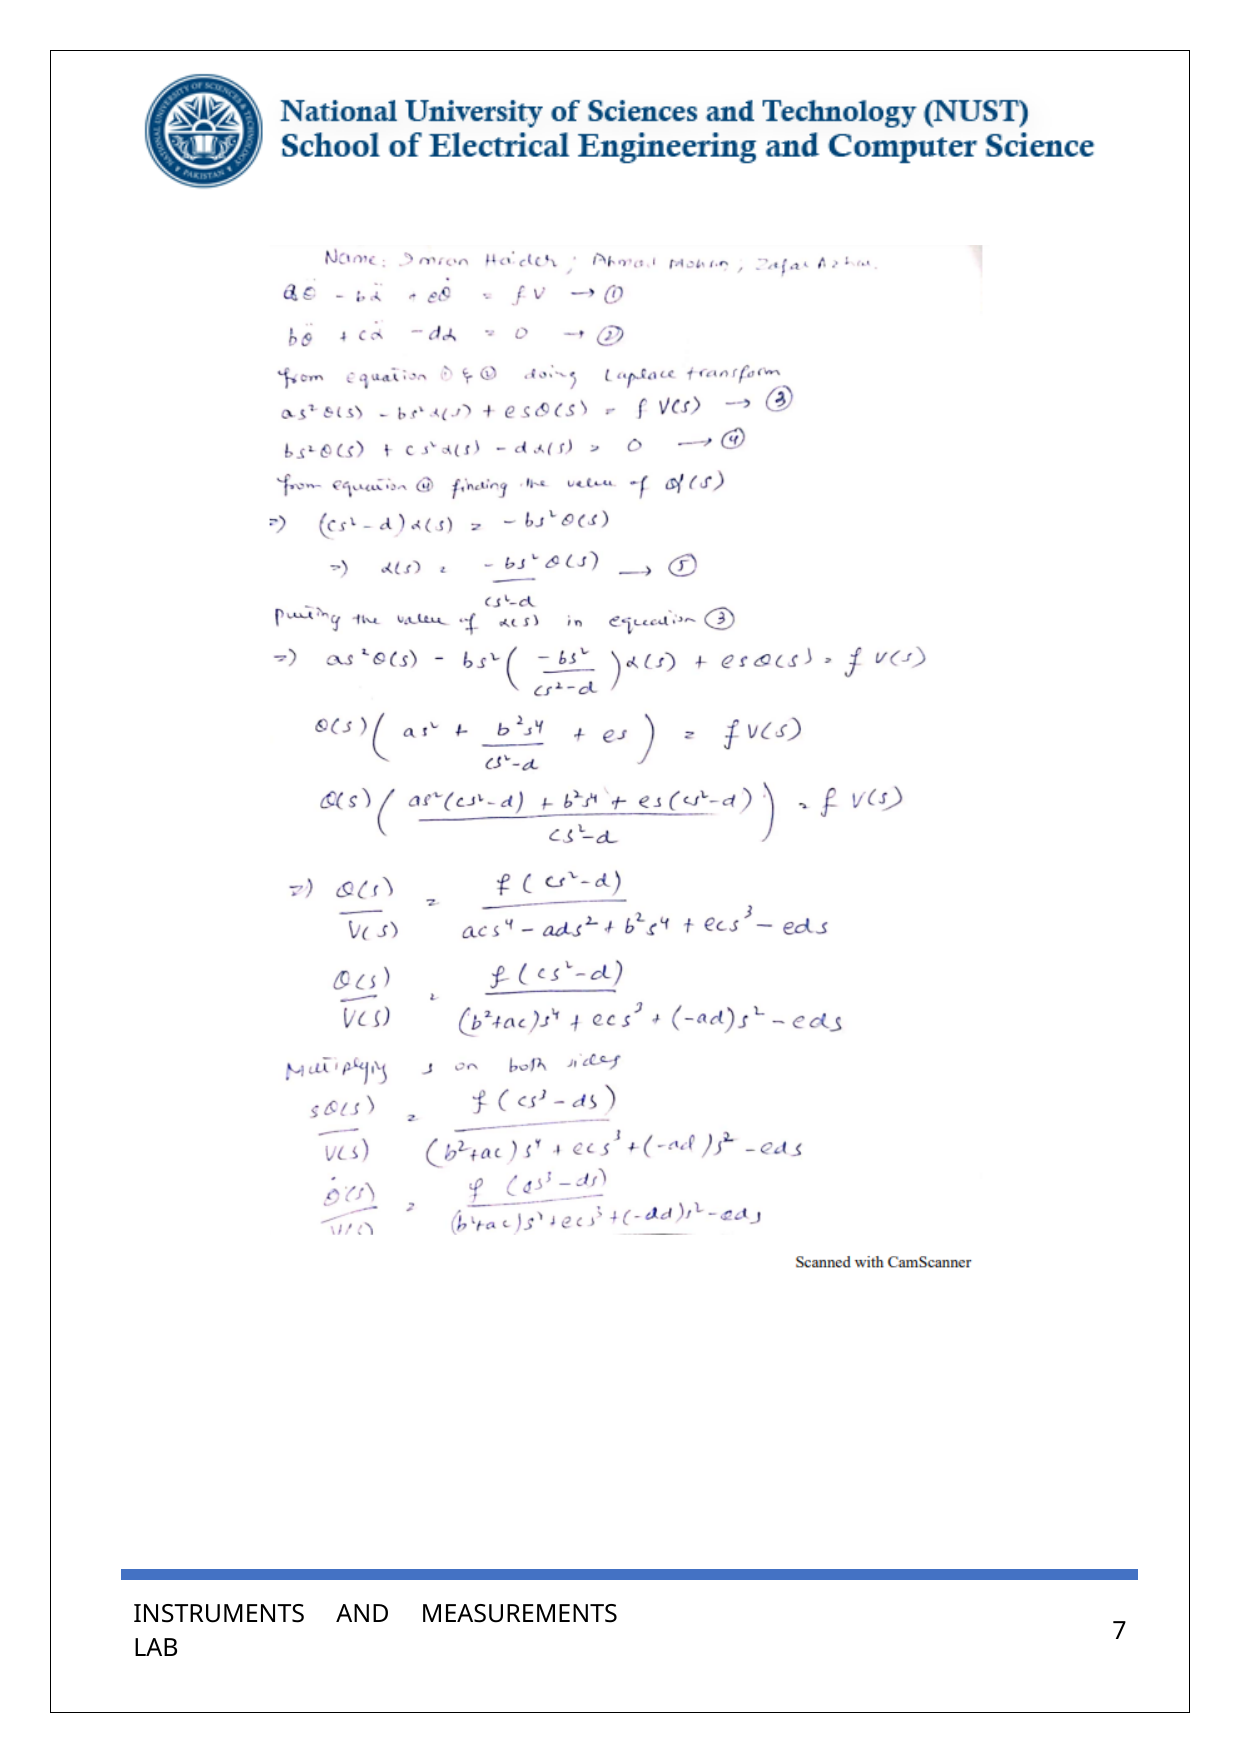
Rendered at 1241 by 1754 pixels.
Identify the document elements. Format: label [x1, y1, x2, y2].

picture [269, 245, 990, 1280]
picture [132, 68, 1108, 199]
